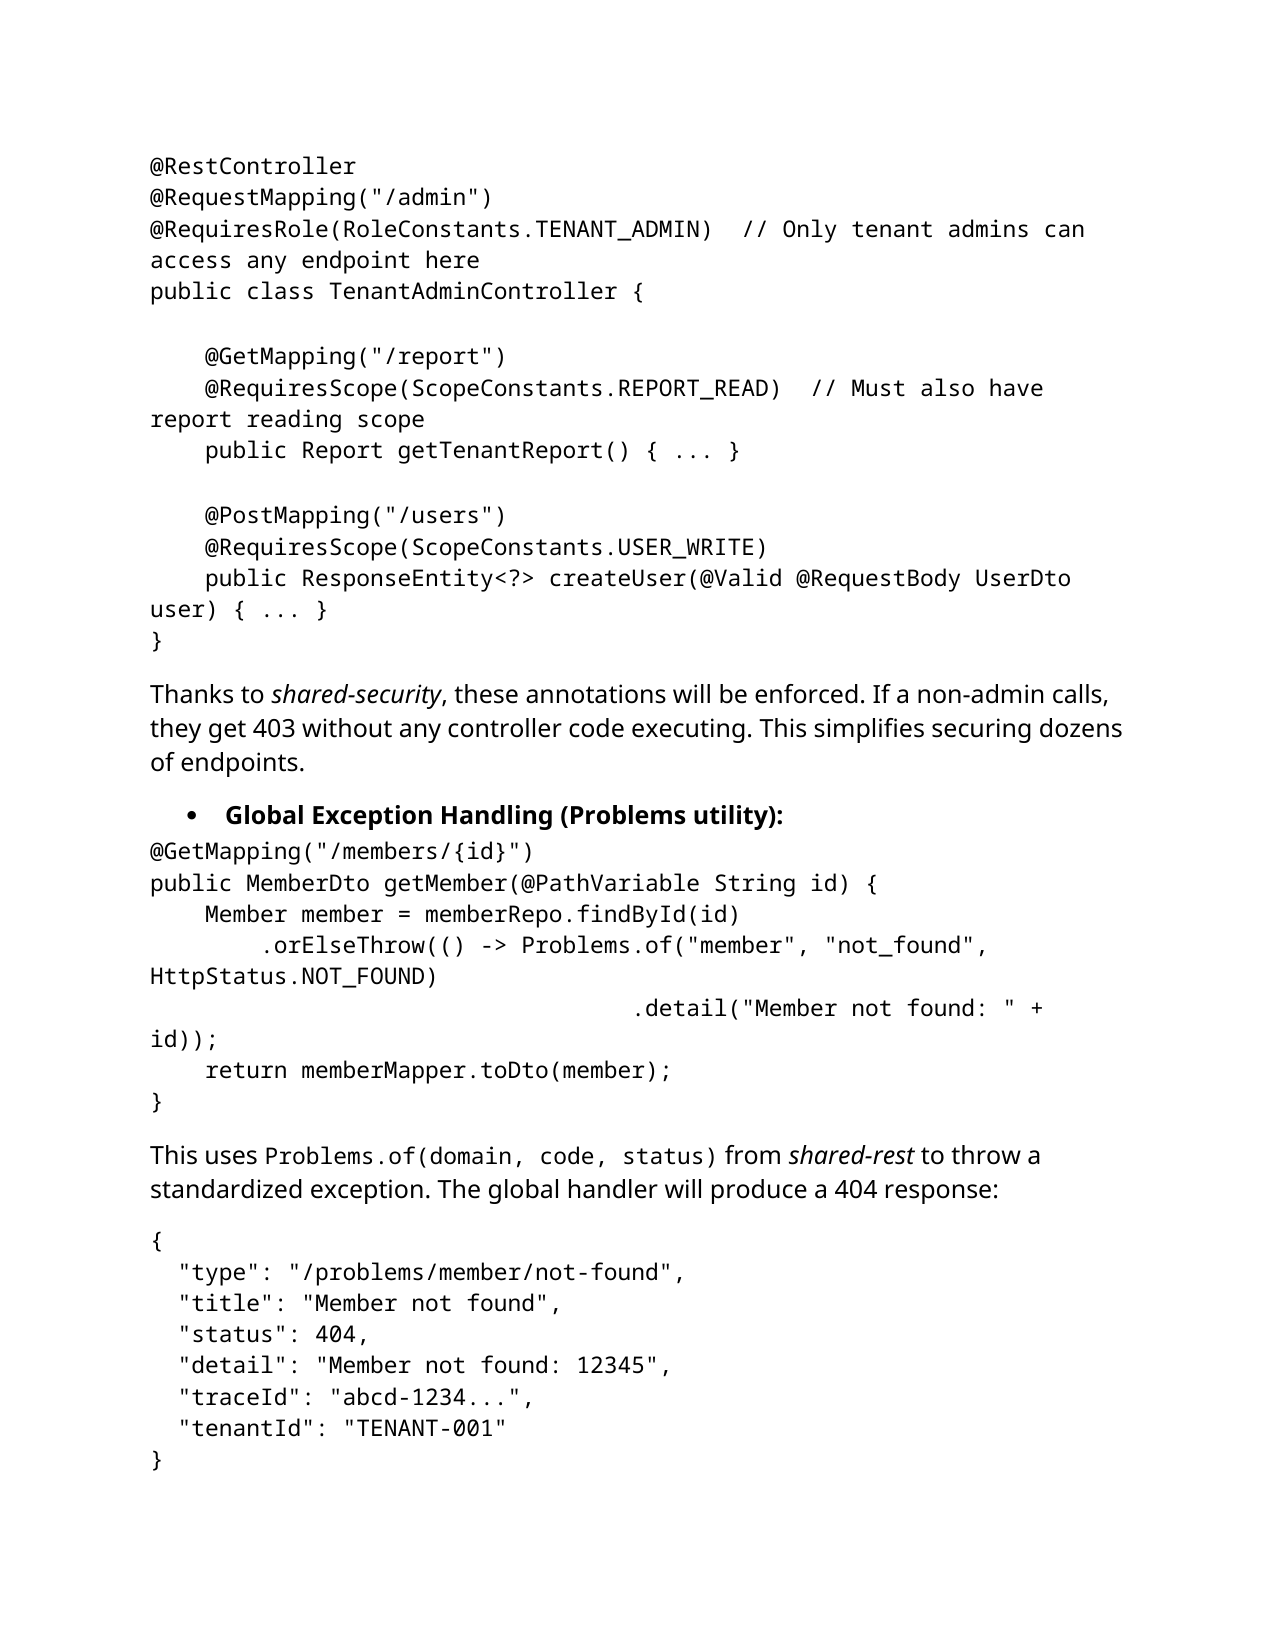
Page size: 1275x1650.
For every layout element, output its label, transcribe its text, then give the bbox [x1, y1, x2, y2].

text Thanks to shared-security, these annotations will be enforced. If a non-admin calls, they get 403 without any controller code executing. This simplifies securing dozens of endpoints. [150, 676, 1125, 779]
text @GetMapping("/members/{id}") public MemberDto getMember(@PathVariable String id) { Member member = memberRepo.findById(id) .orElseThrow(() -> Problems.of("member", "not_found", HttpStatus.NOT_FOUND) .detail("Member not found: " + id)); return memberMapper.toDto(member); } [150, 835, 1125, 1116]
text @RestController @RequestMapping("/admin") @RequiresRole(RoleConstants.TENANT_ADMIN) // Only tenant admins can access any endpoint here public class TenantAdminController { @GetMapping("/report") @RequiresScope(ScopeConstants.REPORT_READ) // Must also have report reading scope public Report getTenantReport() { ... } @PostMapping("/users") @RequiresScope(ScopeConstants.USER_WRITE) public ResponseEntity<?> createUser(@Valid @RequestBody UserDto user) { ... } } [150, 150, 1125, 656]
list Global Exception Handling (Problems utility): [187, 797, 1125, 831]
text { "type": "/problems/member/not-found", "title": "Member not found", "status": 404, "detail": "Member not found: 12345", "traceId": "abcd-1234...", "tenantId": "TENANT-001" } [150, 1224, 1125, 1474]
text This uses Problems.of(domain, code, status) from shared-rest to throw a standardized exception. The global handler will produce a 404 response: [150, 1137, 1125, 1205]
